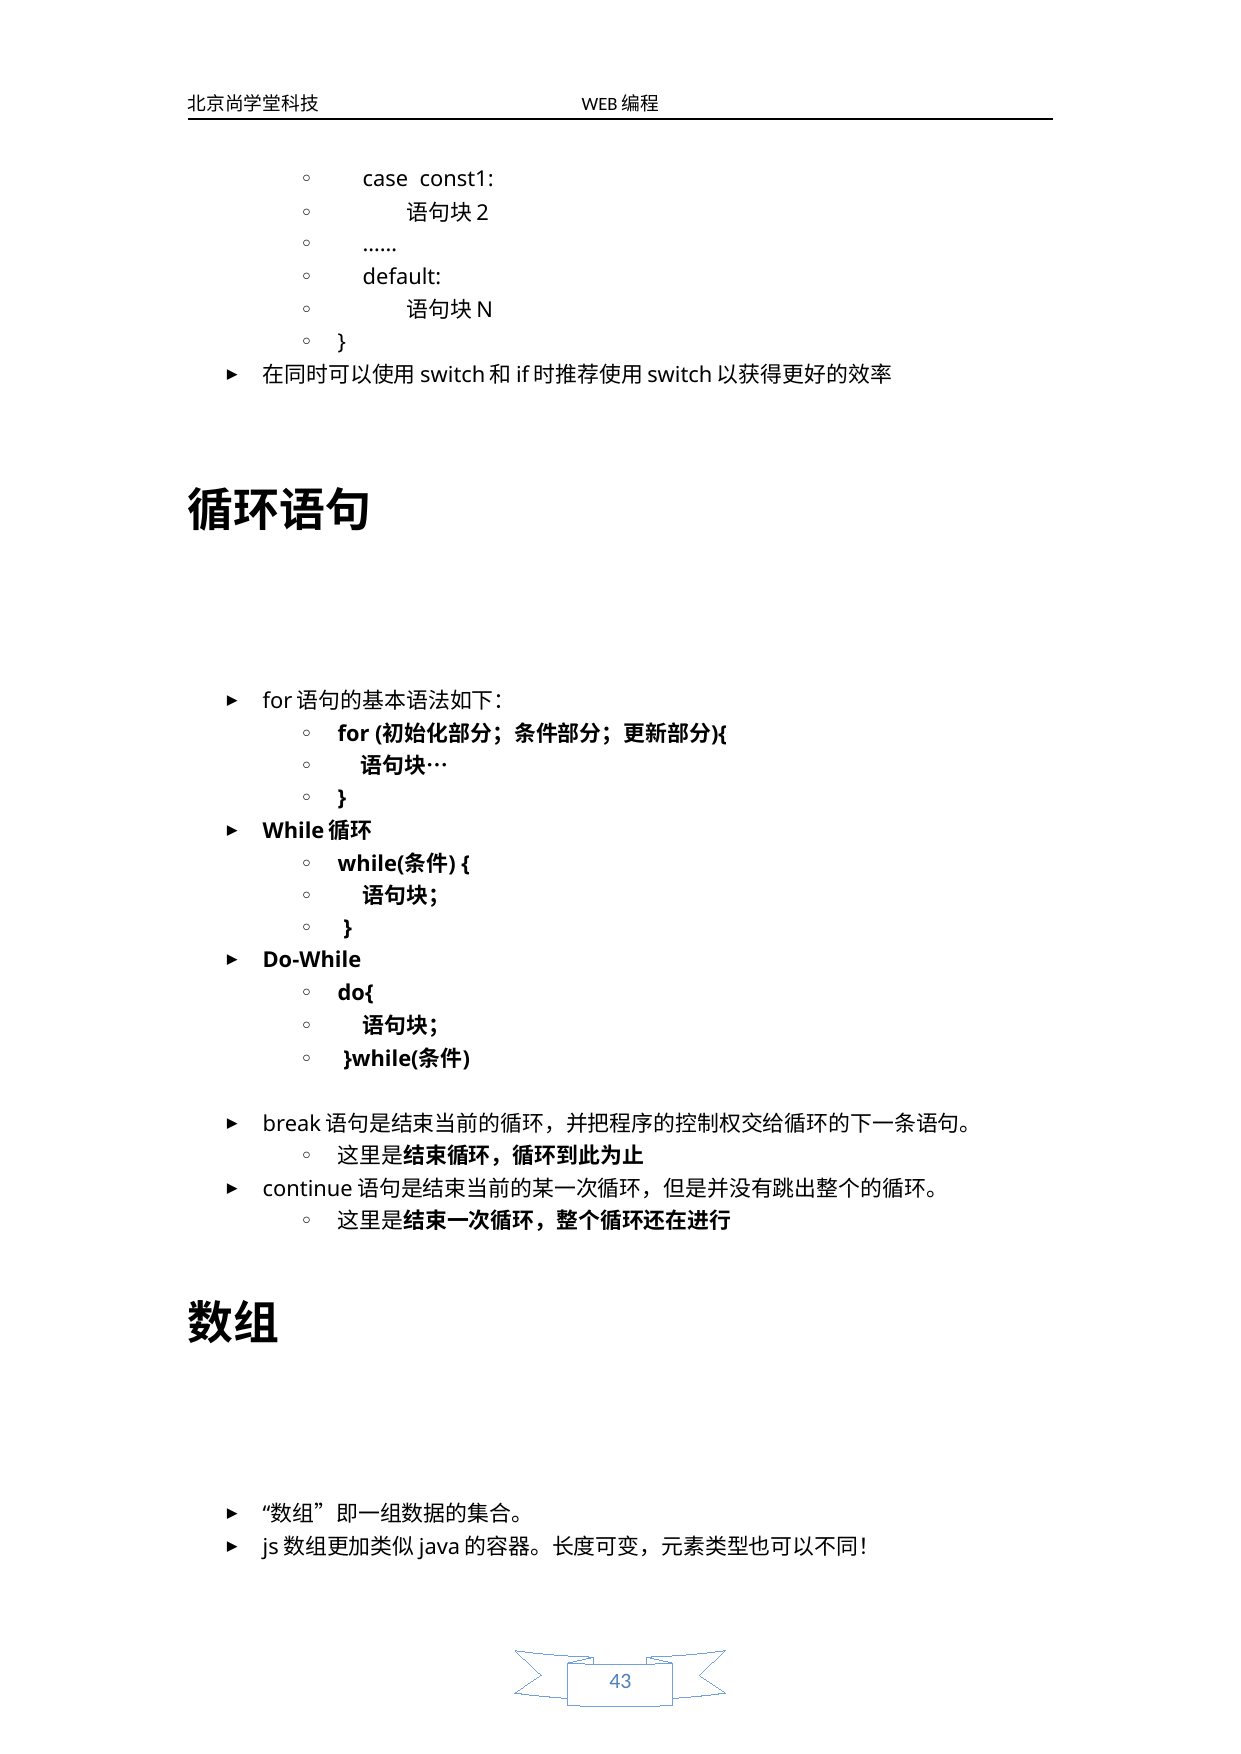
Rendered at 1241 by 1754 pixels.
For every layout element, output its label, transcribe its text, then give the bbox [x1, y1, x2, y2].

list break语句是结束当前的循环，并把程序的控制权交给循环的下一条语句。 [225, 1105, 1053, 1138]
list 语句块N [300, 292, 1053, 324]
subtitle 循环语句 [187, 457, 1053, 555]
list for (初始化部分；条件部分；更新部分){ [300, 715, 1053, 748]
list While循环 [225, 813, 1053, 845]
list continue语句是结束当前的某一次循环，但是并没有跳出整个的循环。 [225, 1170, 1053, 1203]
list default: [300, 259, 1053, 292]
list js数组更加类似java的容器。长度可变，元素类型也可以不同！ [225, 1529, 1053, 1561]
list for语句的基本语法如下： [225, 683, 1053, 715]
list } [300, 324, 1053, 357]
list } [300, 910, 1053, 943]
list } [300, 780, 1053, 813]
list Do-While [225, 943, 1053, 975]
list 这里是结束循环，循环到此为止 [300, 1138, 1053, 1170]
subtitle 数组 [187, 1271, 1053, 1368]
list }while(条件) [300, 1040, 1053, 1073]
list 在同时可以使用switch和if时推荐使用switch以获得更好的效率 [225, 357, 1053, 389]
list 语句块2 [300, 194, 1053, 227]
list 语句块… [300, 748, 1053, 780]
list 语句块； [300, 878, 1053, 910]
list “数组”即一组数据的集合。 [225, 1496, 1053, 1529]
list 语句块； [300, 1008, 1053, 1040]
list while(条件) { [300, 845, 1053, 878]
list …… [300, 227, 1053, 259]
list 这里是结束一次循环，整个循环还在进行 [300, 1203, 1053, 1235]
list do{ [300, 975, 1053, 1008]
list case const1: [300, 162, 1053, 194]
